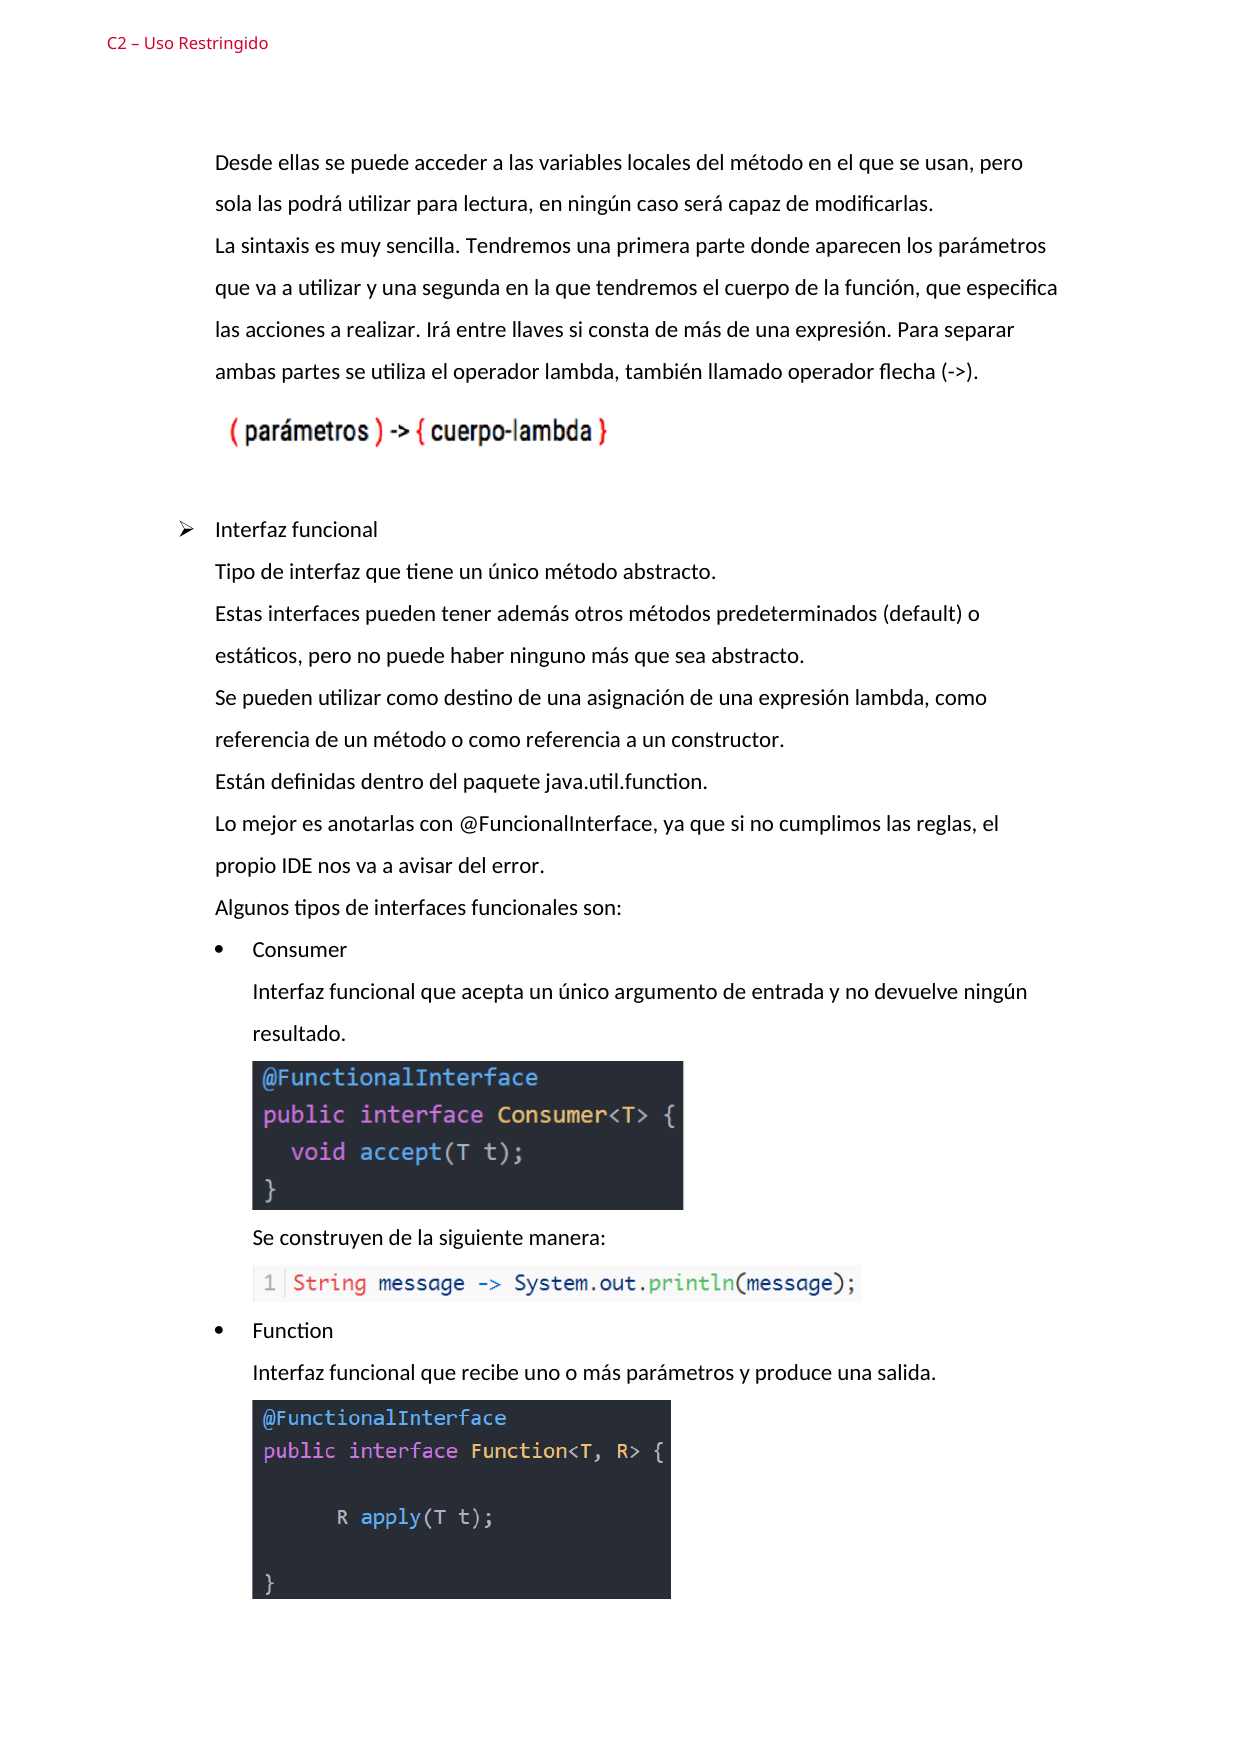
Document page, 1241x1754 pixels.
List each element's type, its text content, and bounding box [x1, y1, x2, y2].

list Algunos tipos de interfaces funcionales son: [215, 893, 1063, 921]
list Tipo de interfaz que tiene un único método abstracto. [215, 557, 1063, 586]
list Consumer [215, 935, 1063, 963]
list Interfaz funcional que acepta un único argumento de entrada y no devuelve ningún resultado. [252, 977, 1063, 1047]
picture [214, 399, 616, 460]
picture [252, 1265, 862, 1302]
list Se construyen de la siguiente manera: [252, 1223, 1063, 1252]
list Function [215, 1316, 1063, 1344]
list Estas interfaces pueden tener además otros métodos predeterminados (default) o estáticos, pero no puede haber ninguno más que sea abstracto. [215, 599, 1063, 669]
list Lo mejor es anotarlas con @FuncionalInterface, ya que si no cumplimos las reglas, el propio IDE nos va a avisar del error. [215, 809, 1063, 879]
list Están definidas dentro del paquete java.util.function. [215, 767, 1063, 795]
list Interfaz funcional que recibe uno o más parámetros y produce una salida. [252, 1358, 1063, 1386]
picture [252, 1400, 671, 1599]
list Se pueden utilizar como destino de una asignación de una expresión lambda, como referencia de un método o como referencia a un constructor. [215, 683, 1063, 753]
picture [252, 1061, 684, 1210]
list Interfaz funcional [177, 516, 1063, 543]
